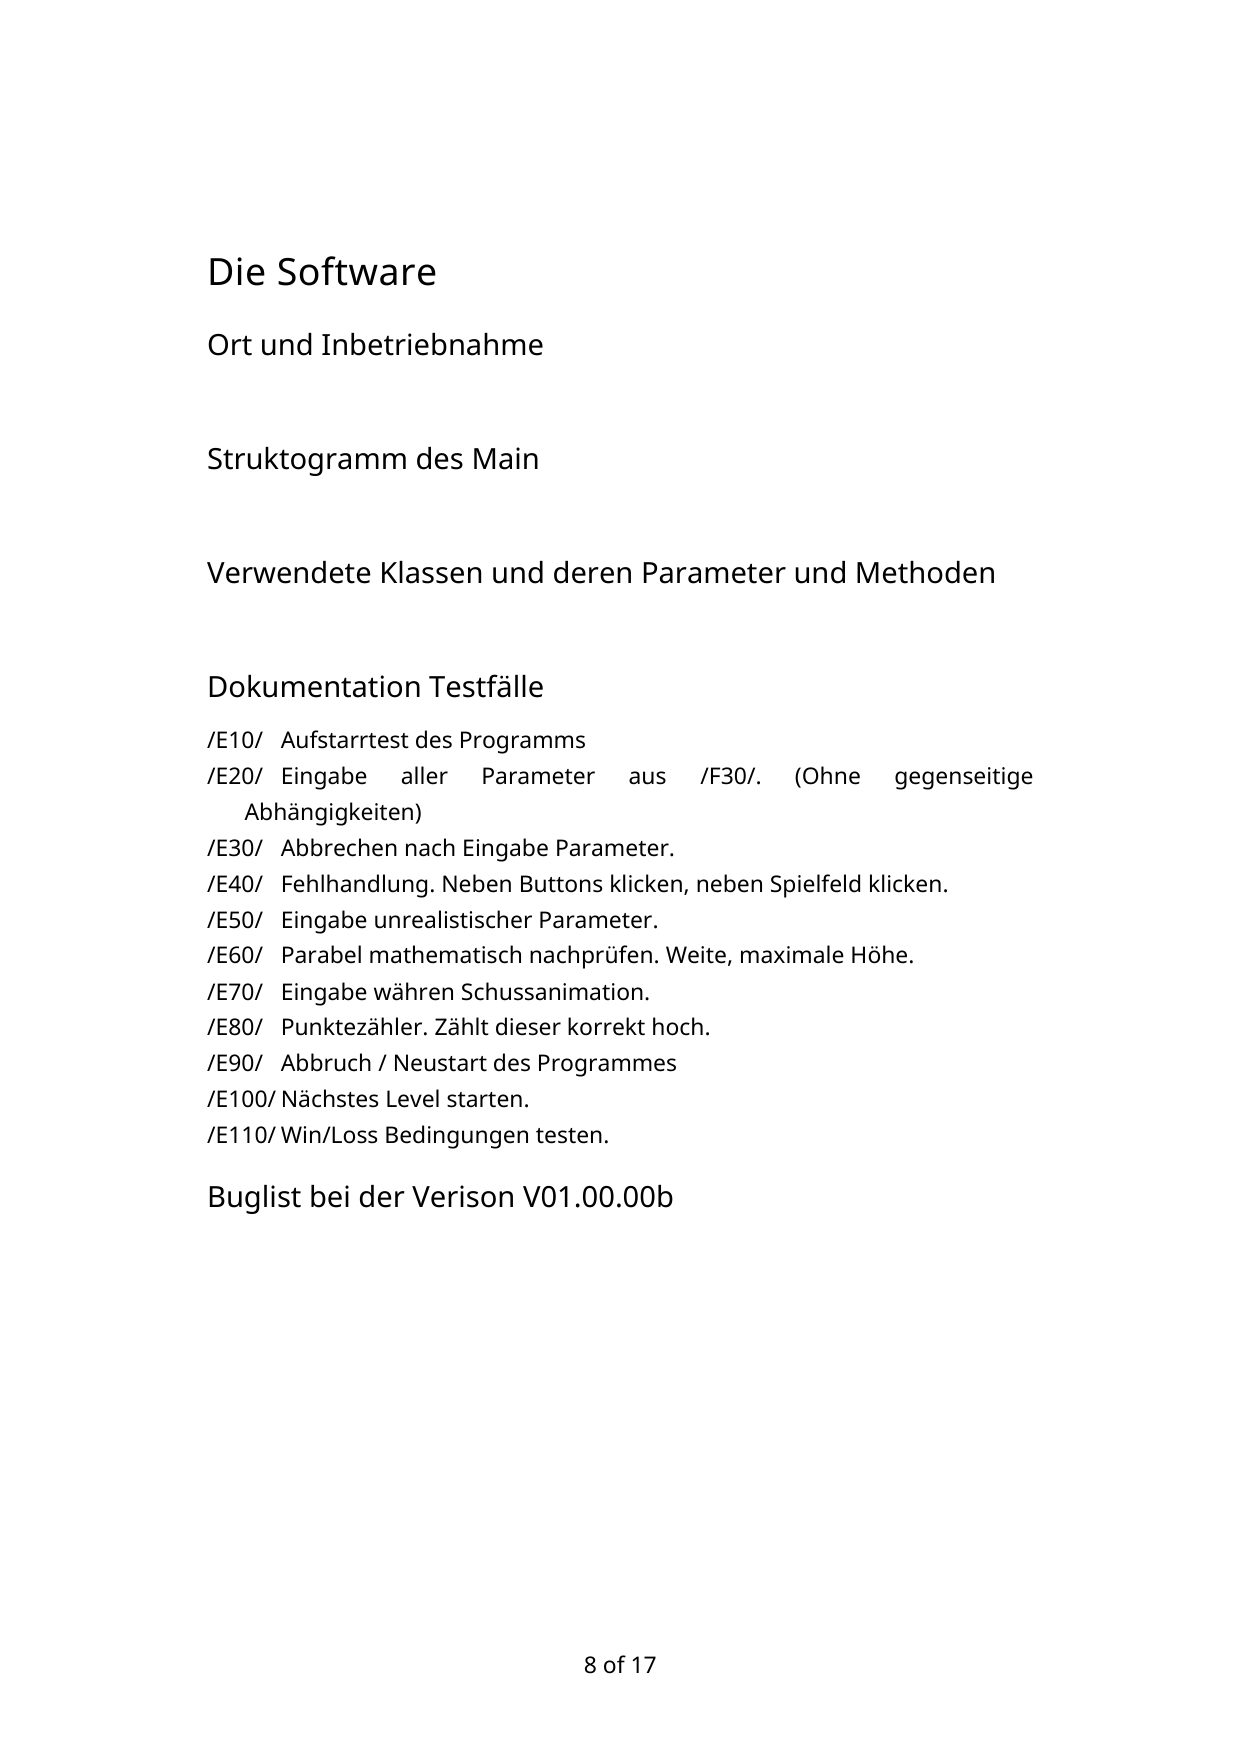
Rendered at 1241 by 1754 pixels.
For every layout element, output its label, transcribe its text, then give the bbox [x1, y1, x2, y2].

list Win/Loss Bedingungen testen. [207, 1119, 1033, 1150]
list Abbruch / Neustart des Programmes [207, 1047, 1033, 1078]
subtitle Dokumentation Testfälle [207, 667, 1033, 706]
subtitle Ort und Inbetriebnahme [207, 324, 1033, 364]
subtitle Buglist bei der Verison V01.00.00b [207, 1176, 1033, 1216]
list Fehlhandlung. Neben Buttons klicken, neben Spielfeld klicken. [207, 868, 1033, 899]
subtitle Struktogramm des Main [207, 438, 1033, 478]
subtitle Verwendete Klassen und deren Parameter und Methoden [207, 552, 1033, 592]
list Eingabe aller Parameter aus /F30/. (Ohne gegenseitige Abhängigkeiten) [207, 760, 1033, 827]
list Abbrechen nach Eingabe Parameter. [207, 832, 1033, 863]
subtitle Die Software [207, 245, 1033, 296]
list Aufstarrtest des Programms [207, 724, 1033, 755]
list Punktezähler. Zählt dieser korrekt hoch. [207, 1011, 1033, 1043]
list Parabel mathematisch nachprüfen. Weite, maximale Höhe. [207, 939, 1033, 971]
list Nächstes Level starten. [207, 1083, 1033, 1114]
list Eingabe währen Schussanimation. [207, 975, 1033, 1007]
list Eingabe unrealistischer Parameter. [207, 903, 1033, 935]
